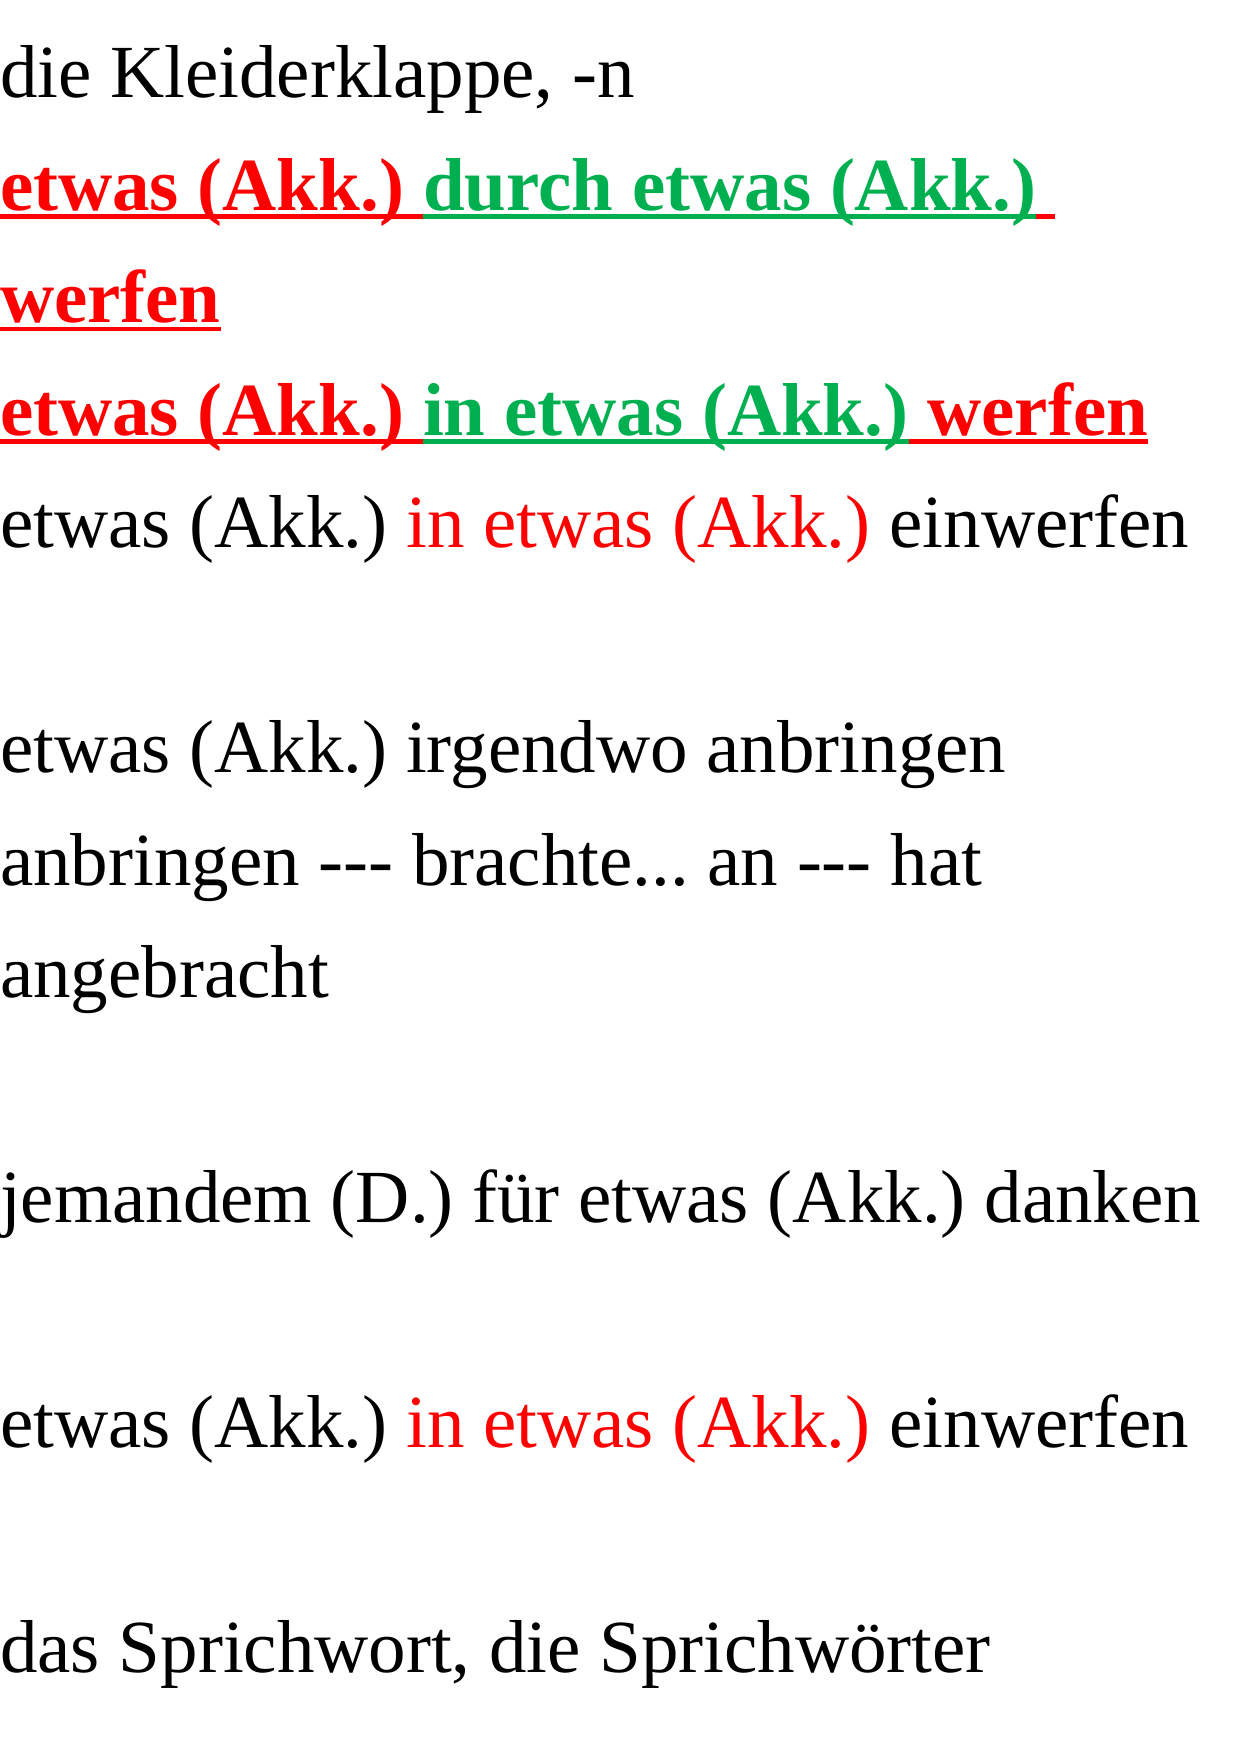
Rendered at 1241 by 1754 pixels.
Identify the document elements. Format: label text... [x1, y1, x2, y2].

text etwas (Akk.) durch etwas (Akk.) werfen [0, 127, 1240, 352]
text etwas (Akk.) irgendwo anbringen [0, 689, 1240, 802]
text jemandem (D.) für etwas (Akk.) danken [0, 1139, 1240, 1252]
text das Sprichwort, die Sprichwörter [0, 1589, 1240, 1702]
text anbringen --- brachte... an --- hat angebracht [0, 802, 1240, 1027]
text die Kleiderklappe, -n [0, 14, 1240, 127]
text etwas (Akk.) in etwas (Akk.) werfen [0, 352, 1240, 464]
text etwas (Akk.) in etwas (Akk.) einwerfen [0, 464, 1240, 577]
text etwas (Akk.) in etwas (Akk.) einwerfen [0, 1364, 1240, 1477]
